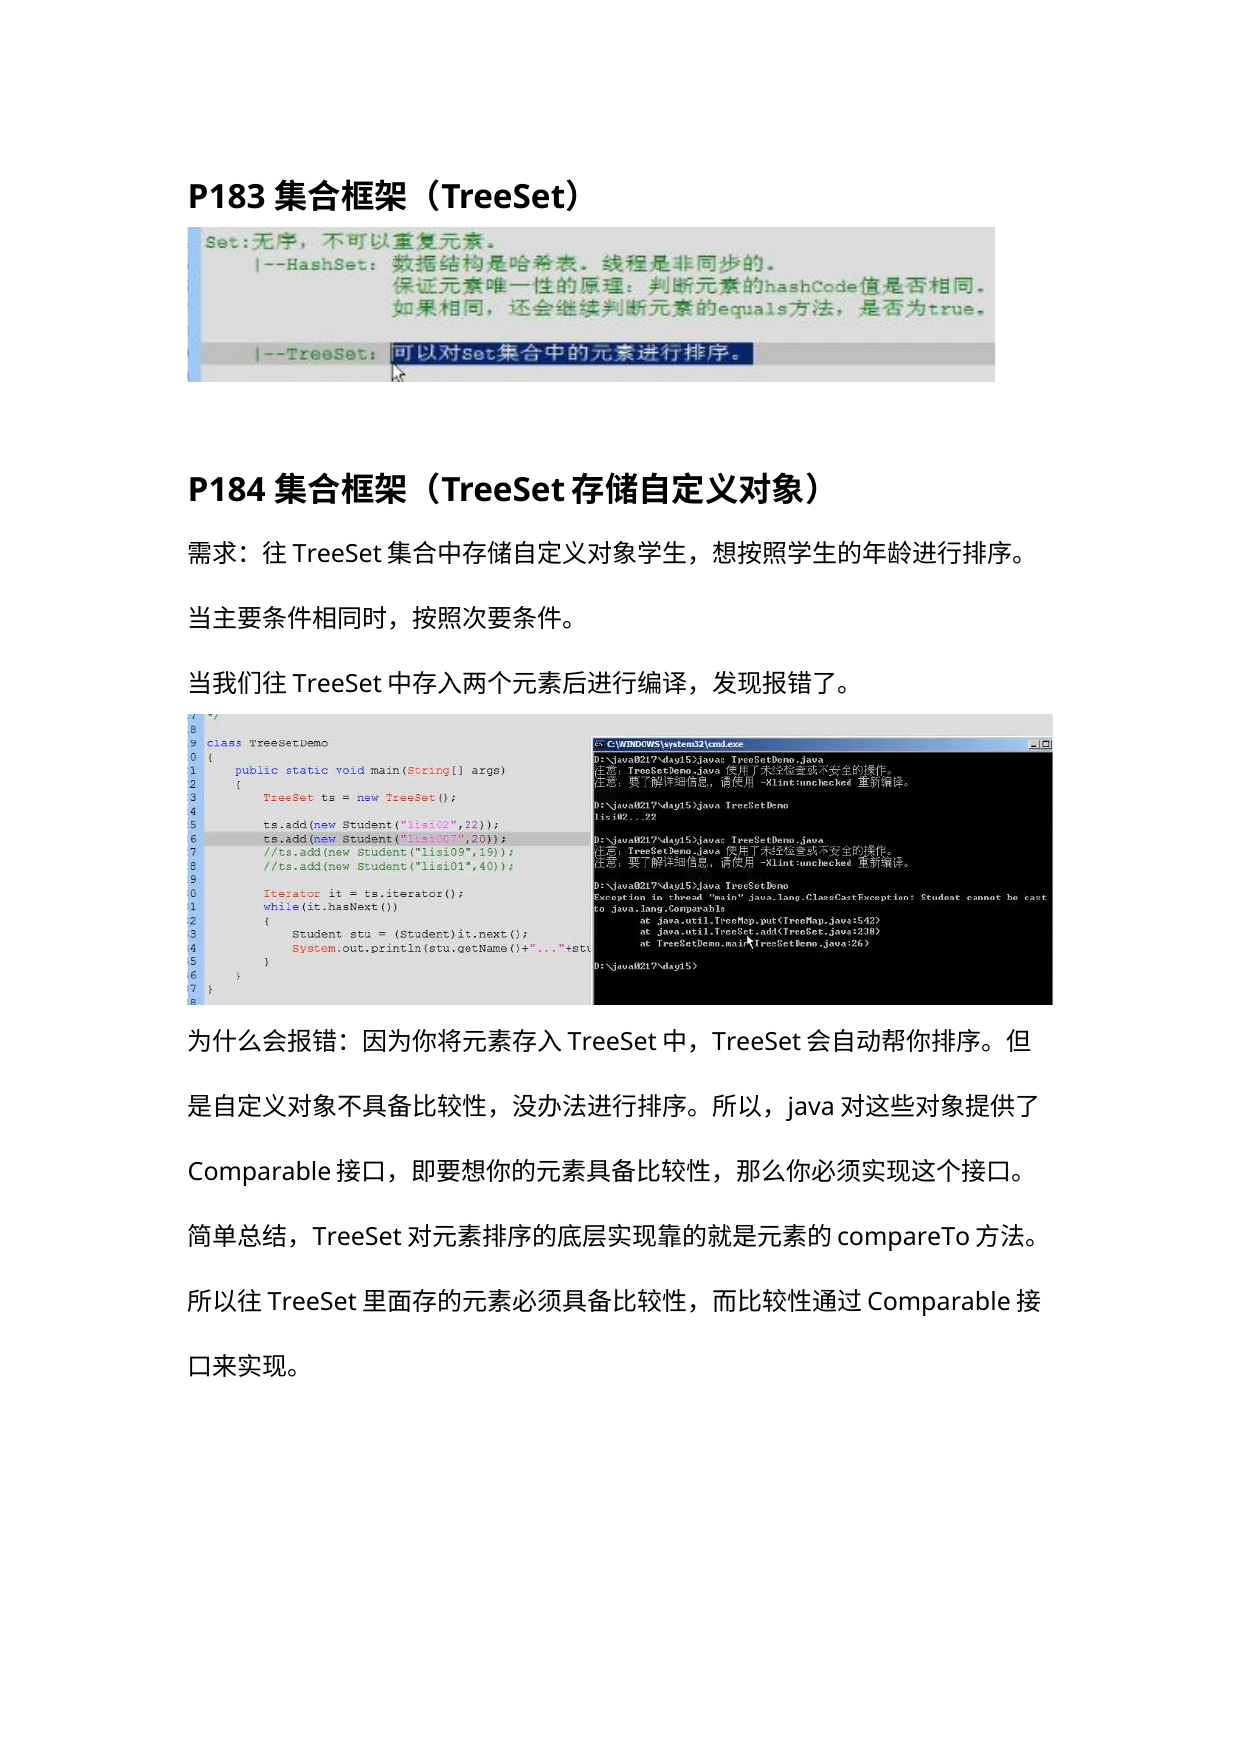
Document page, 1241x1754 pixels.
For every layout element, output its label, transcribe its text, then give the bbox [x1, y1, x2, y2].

text 简单总结，TreeSet对元素排序的底层实现靠的就是元素的compareTo方法。所以往TreeSet里面存的元素必须具备比较性，而比较性通过Comparable接口来实现。 [187, 1202, 1053, 1397]
text 为什么会报错：因为你将元素存入TreeSet中，TreeSet会自动帮你排序。但是自定义对象不具备比较性，没办法进行排序。所以，java对这些对象提供了Comparable接口，即要想你的元素具备比较性，那么你必须实现这个接口。 [187, 1007, 1053, 1202]
text 需求：往TreeSet集合中存储自定义对象学生，想按照学生的年龄进行排序。 [187, 519, 1053, 584]
text 当我们往TreeSet中存入两个元素后进行编译，发现报错了。 [187, 649, 1053, 714]
text P184 集合框架（TreeSet存储自定义对象） [187, 454, 1053, 519]
text 当主要条件相同时，按照次要条件。 [187, 584, 1053, 649]
text P183 集合框架（TreeSet） [187, 162, 1053, 227]
picture [187, 714, 1053, 1005]
picture [187, 227, 996, 382]
